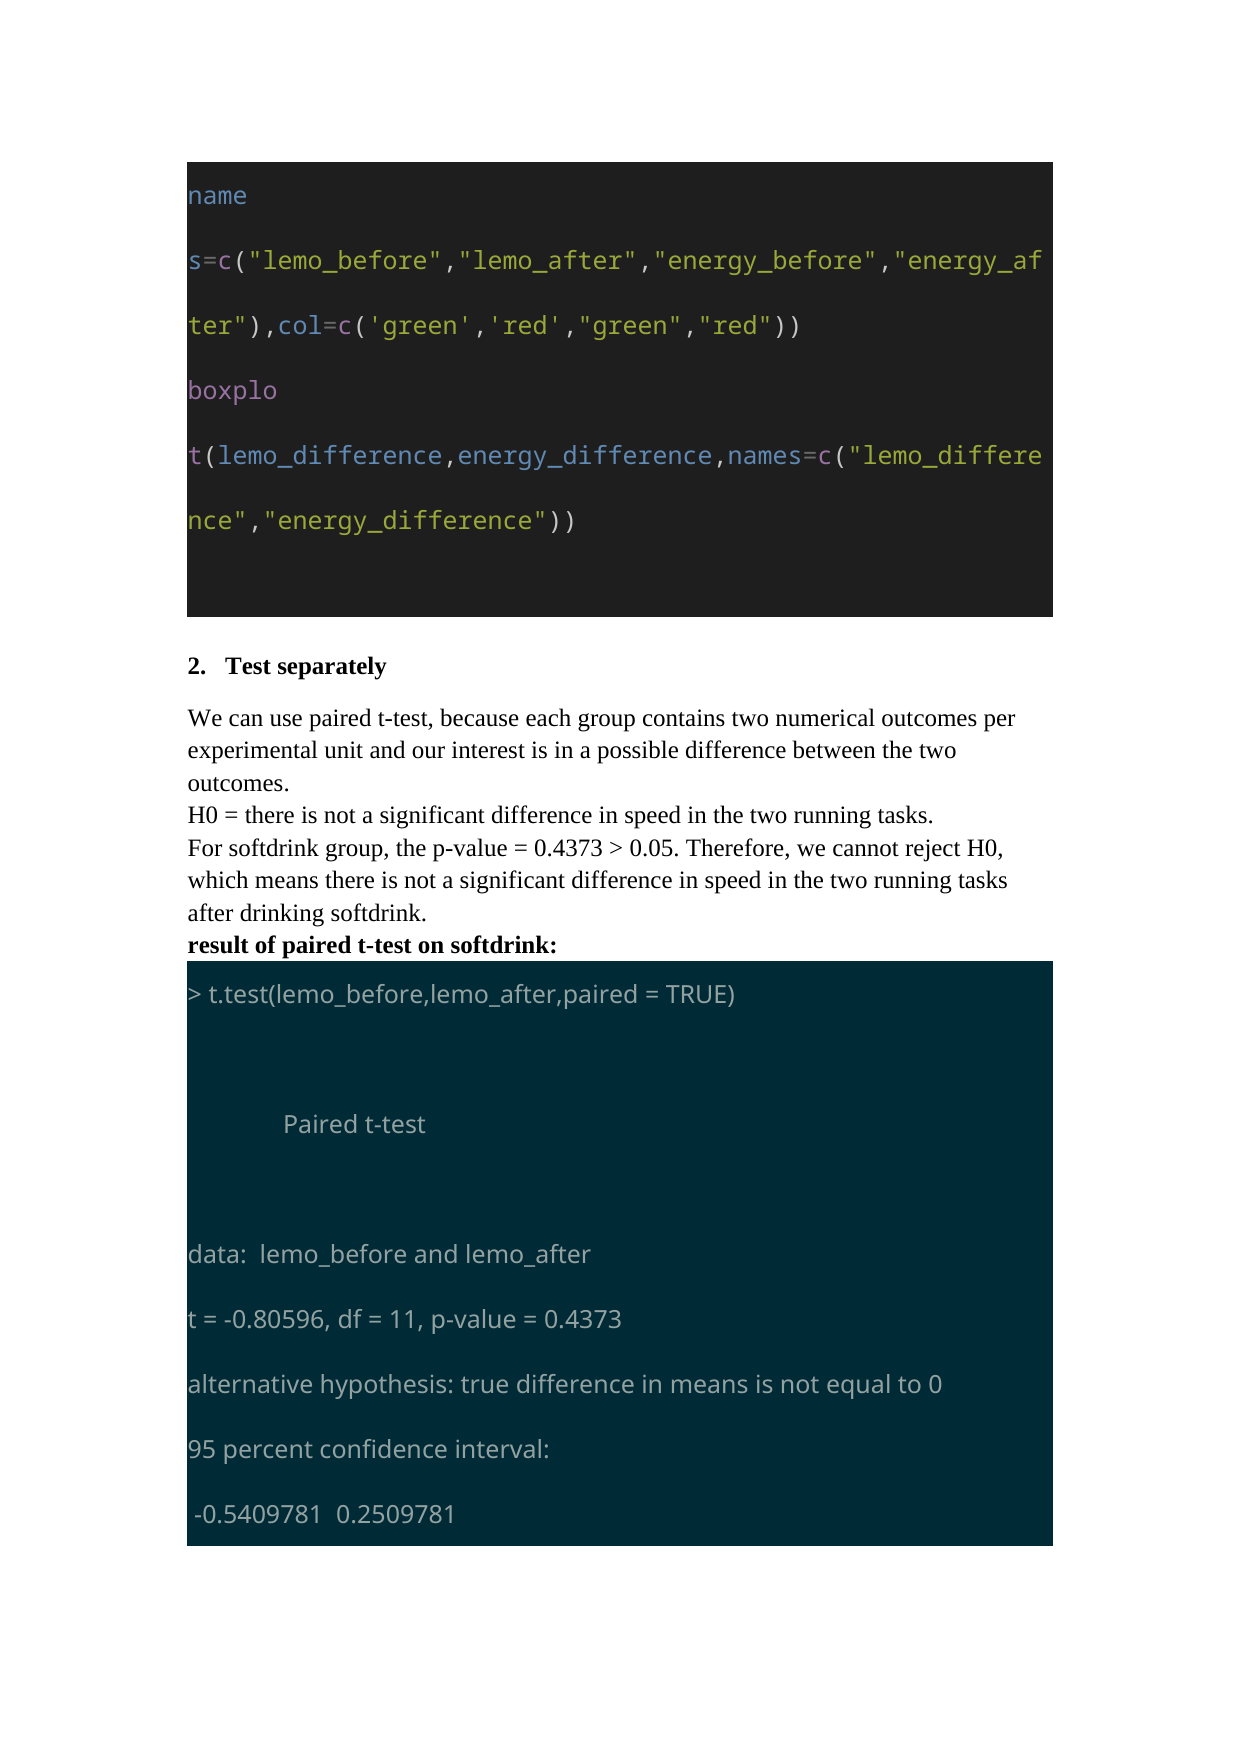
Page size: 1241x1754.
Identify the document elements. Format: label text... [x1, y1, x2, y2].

text boxplot(lemo_difference,energy_difference,names=c("lemo_difference","energy_difference")) [187, 357, 1053, 552]
text For softdrink group, the p-value = 0.4373 > 0.05. Therefore, we cannot reject H0, which means there is not a significant difference in speed in the two running tasks after drinking softdrink. [187, 831, 1053, 928]
text H0 = there is not a significant difference in speed in the two running tasks. [187, 798, 1053, 831]
text > t.test(lemo_before,lemo_after,paired = TRUE) [187, 961, 1053, 1026]
text result of paired t-test on softdrink: [187, 928, 1053, 961]
text t = -0.80596, df = 11, p-value = 0.4373 [187, 1286, 1053, 1351]
text Paired t-test [187, 1091, 1053, 1156]
text alternative hypothesis: true difference in means is not equal to 0 [187, 1351, 1053, 1416]
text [187, 162, 1053, 357]
text We can use paired t-test, because each group contains two numerical outcomes per experimental unit and our interest is in a possible difference between the two outcomes. [187, 701, 1053, 798]
text 95 percent confidence interval: [187, 1416, 1053, 1481]
text data: lemo_before and lemo_after [187, 1221, 1053, 1286]
text -0.5409781 0.2509781 [187, 1481, 1053, 1546]
list Test separately [187, 649, 1053, 682]
